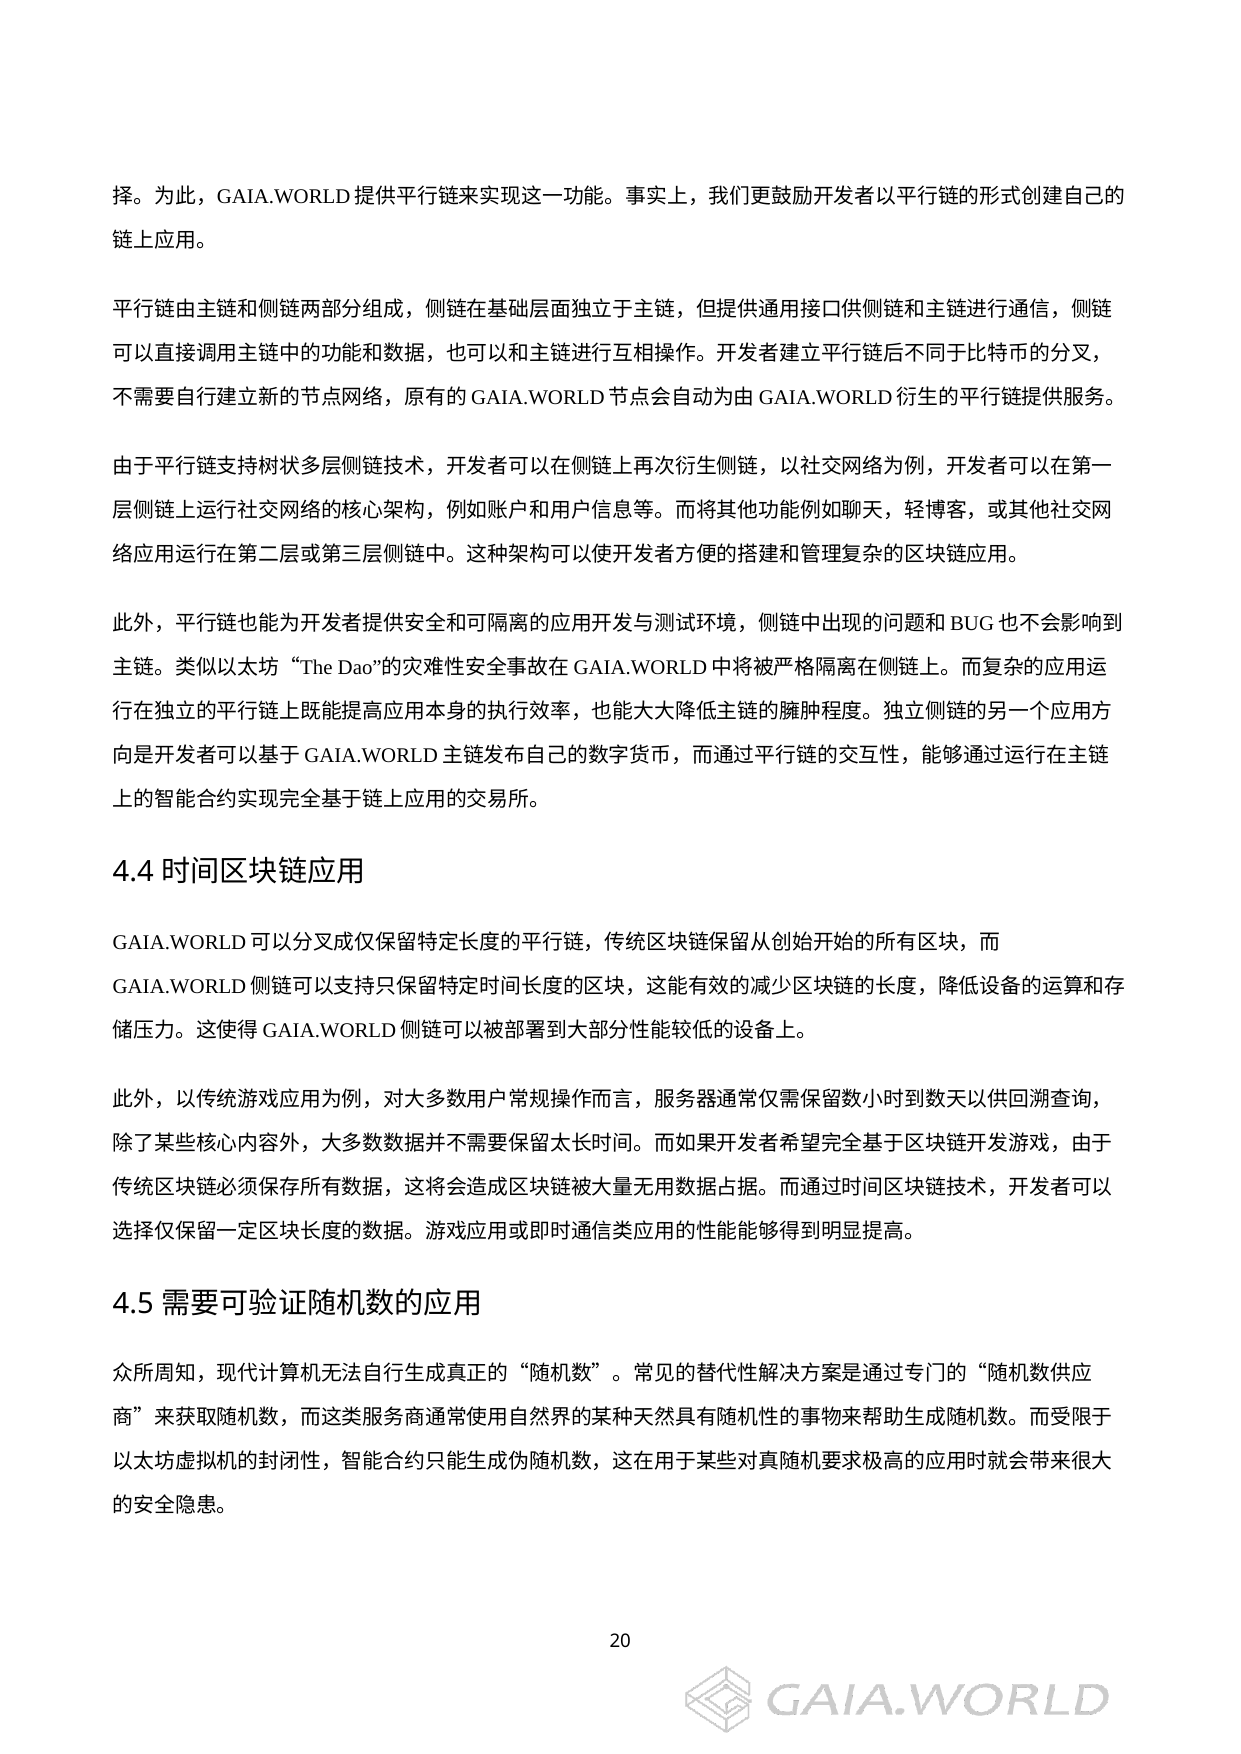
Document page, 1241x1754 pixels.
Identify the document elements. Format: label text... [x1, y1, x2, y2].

list 由于平行链支持树状多层侧链技术，开发者可以在侧链上再次衍生侧链，以社交网络为例，开发者可以在第一层侧链上运行社交网络的核心架构，例如账户和用户信息等。而将其他功能例如聊天，轻博客，或其他社交网络应用运行在第二层或第三层侧链中。这种架构可以使开发者方便的搭建和管理复杂的区块链应用。 [112, 442, 1128, 574]
text 4.4 时间区块链应用 [112, 847, 1128, 891]
list GAIA.WORLD可以分叉成仅保留特定长度的平行链，传统区块链保留从创始开始的所有区块，而GAIA.WORLD侧链可以支持只保留特定时间长度的区块，这能有效的减少区块链的长度，降低设备的运算和存储压力。这使得GAIA.WORLD侧链可以被部署到大部分性能较低的设备上。 [112, 918, 1128, 1050]
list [112, 172, 1128, 260]
list 此外，平行链也能为开发者提供安全和可隔离的应用开发与测试环境，侧链中出现的问题和BUG也不会影响到主链。类似以太坊“The Dao”的灾难性安全事故在GAIA.WORLD中将被严格隔离在侧链上。而复杂的应用运行在独立的平行链上既能提高应用本身的执行效率，也能大大降低主链的臃肿程度。独立侧链的另一个应用方向是开发者可以基于GAIA.WORLD主链发布自己的数字货币，而通过平行链的交互性，能够通过运行在主链上的智能合约实现完全基于链上应用的交易所。 [112, 599, 1128, 820]
text 4.5 需要可验证随机数的应用 [112, 1278, 1128, 1323]
picture [668, 1655, 1128, 1739]
list 此外，以传统游戏应用为例，对大多数用户常规操作而言，服务器通常仅需保留数小时到数天以供回溯查询，除了某些核心内容外，大多数数据并不需要保留太长时间。而如果开发者希望完全基于区块链开发游戏，由于传统区块链必须保存所有数据，这将会造成区块链被大量无用数据占据。而通过时间区块链技术，开发者可以选择仅保留一定区块长度的数据。游戏应用或即时通信类应用的性能能够得到明显提高。 [112, 1075, 1128, 1251]
list 众所周知，现代计算机无法自行生成真正的“随机数”。常见的替代性解决方案是通过专门的“随机数供应商”来获取随机数，而这类服务商通常使用自然界的某种天然具有随机性的事物来帮助生成随机数。而受限于以太坊虚拟机的封闭性，智能合约只能生成伪随机数，这在用于某些对真随机要求极高的应用时就会带来很大的安全隐患。 [112, 1350, 1128, 1526]
list 平行链由主链和侧链两部分组成，侧链在基础层面独立于主链，但提供通用接口供侧链和主链进行通信，侧链可以直接调用主链中的功能和数据，也可以和主链进行互相操作。开发者建立平行链后不同于比特币的分叉，不需要自行建立新的节点网络，原有的GAIA.WORLD节点会自动为由GAIA.WORLD衍生的平行链提供服务。 [112, 285, 1128, 417]
